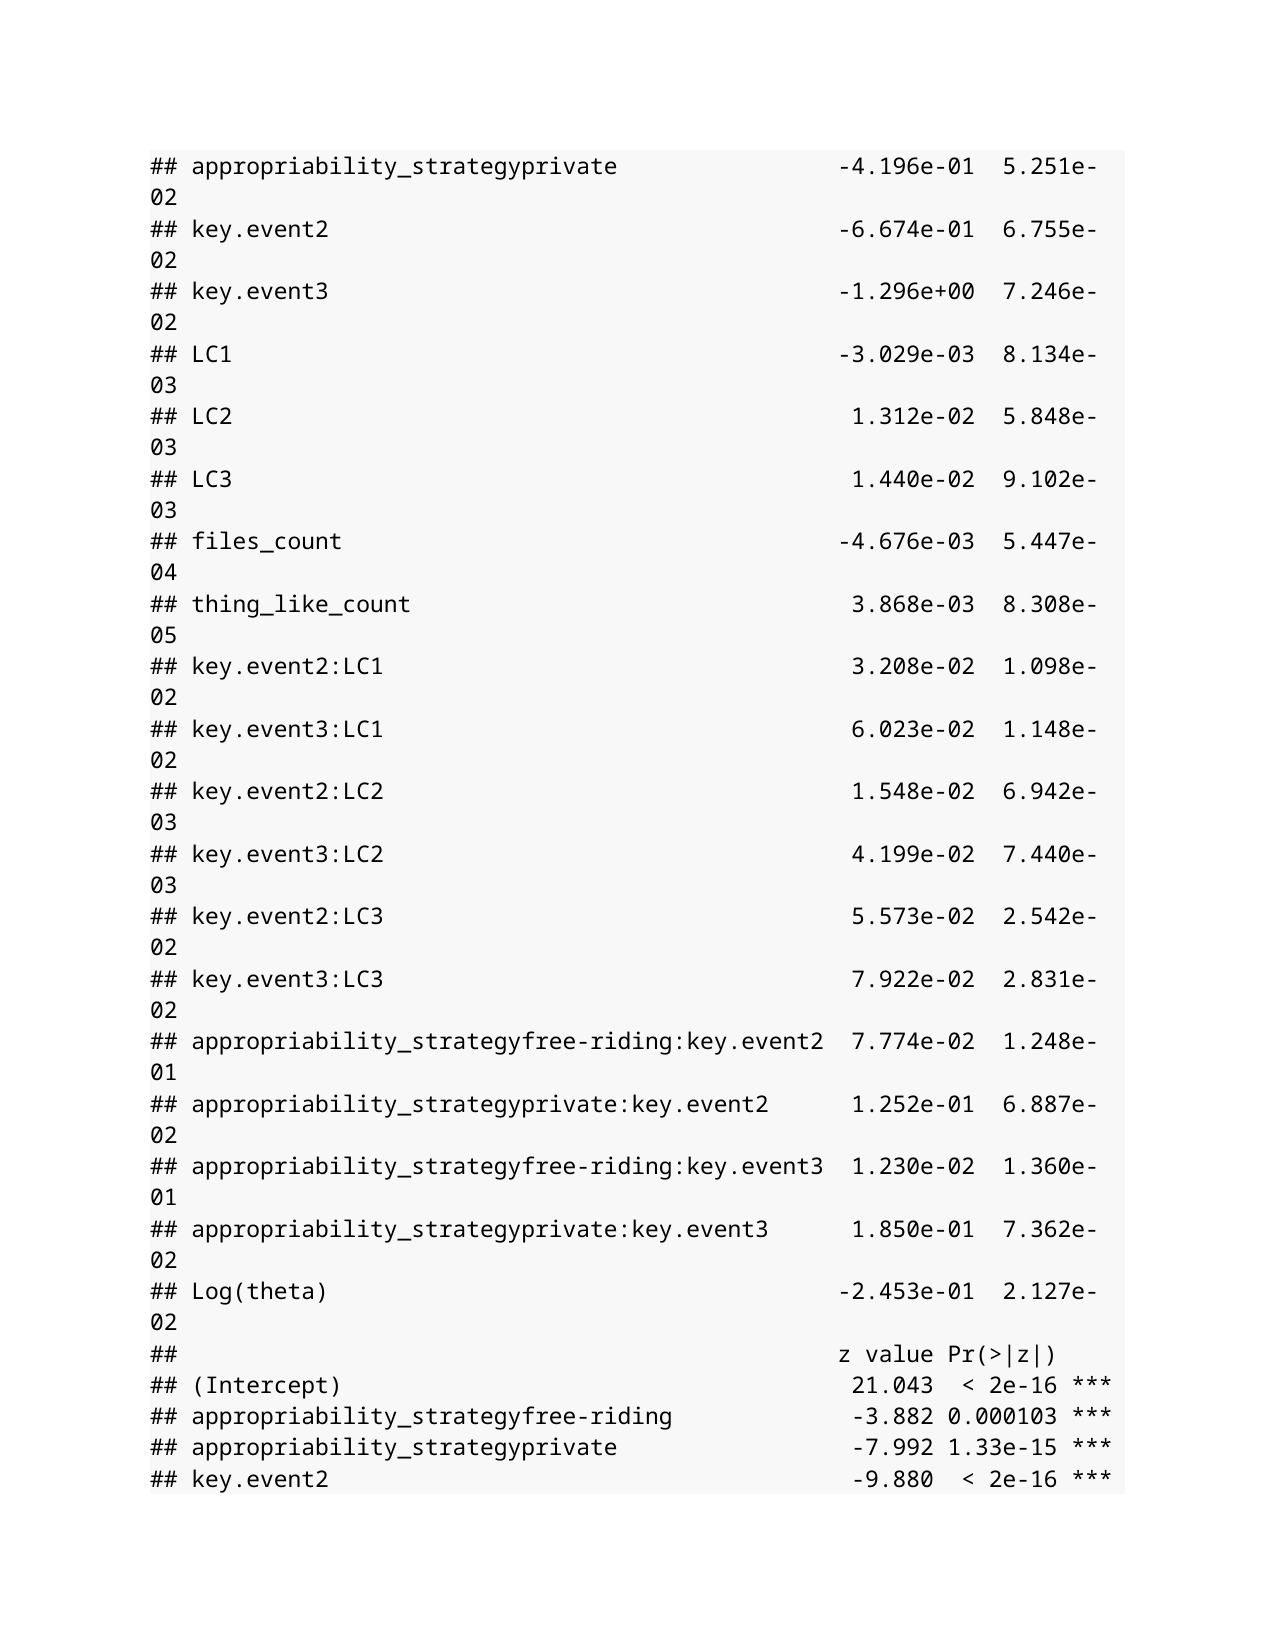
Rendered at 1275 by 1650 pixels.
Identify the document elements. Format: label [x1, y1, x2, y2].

text [150, 150, 1125, 1494]
